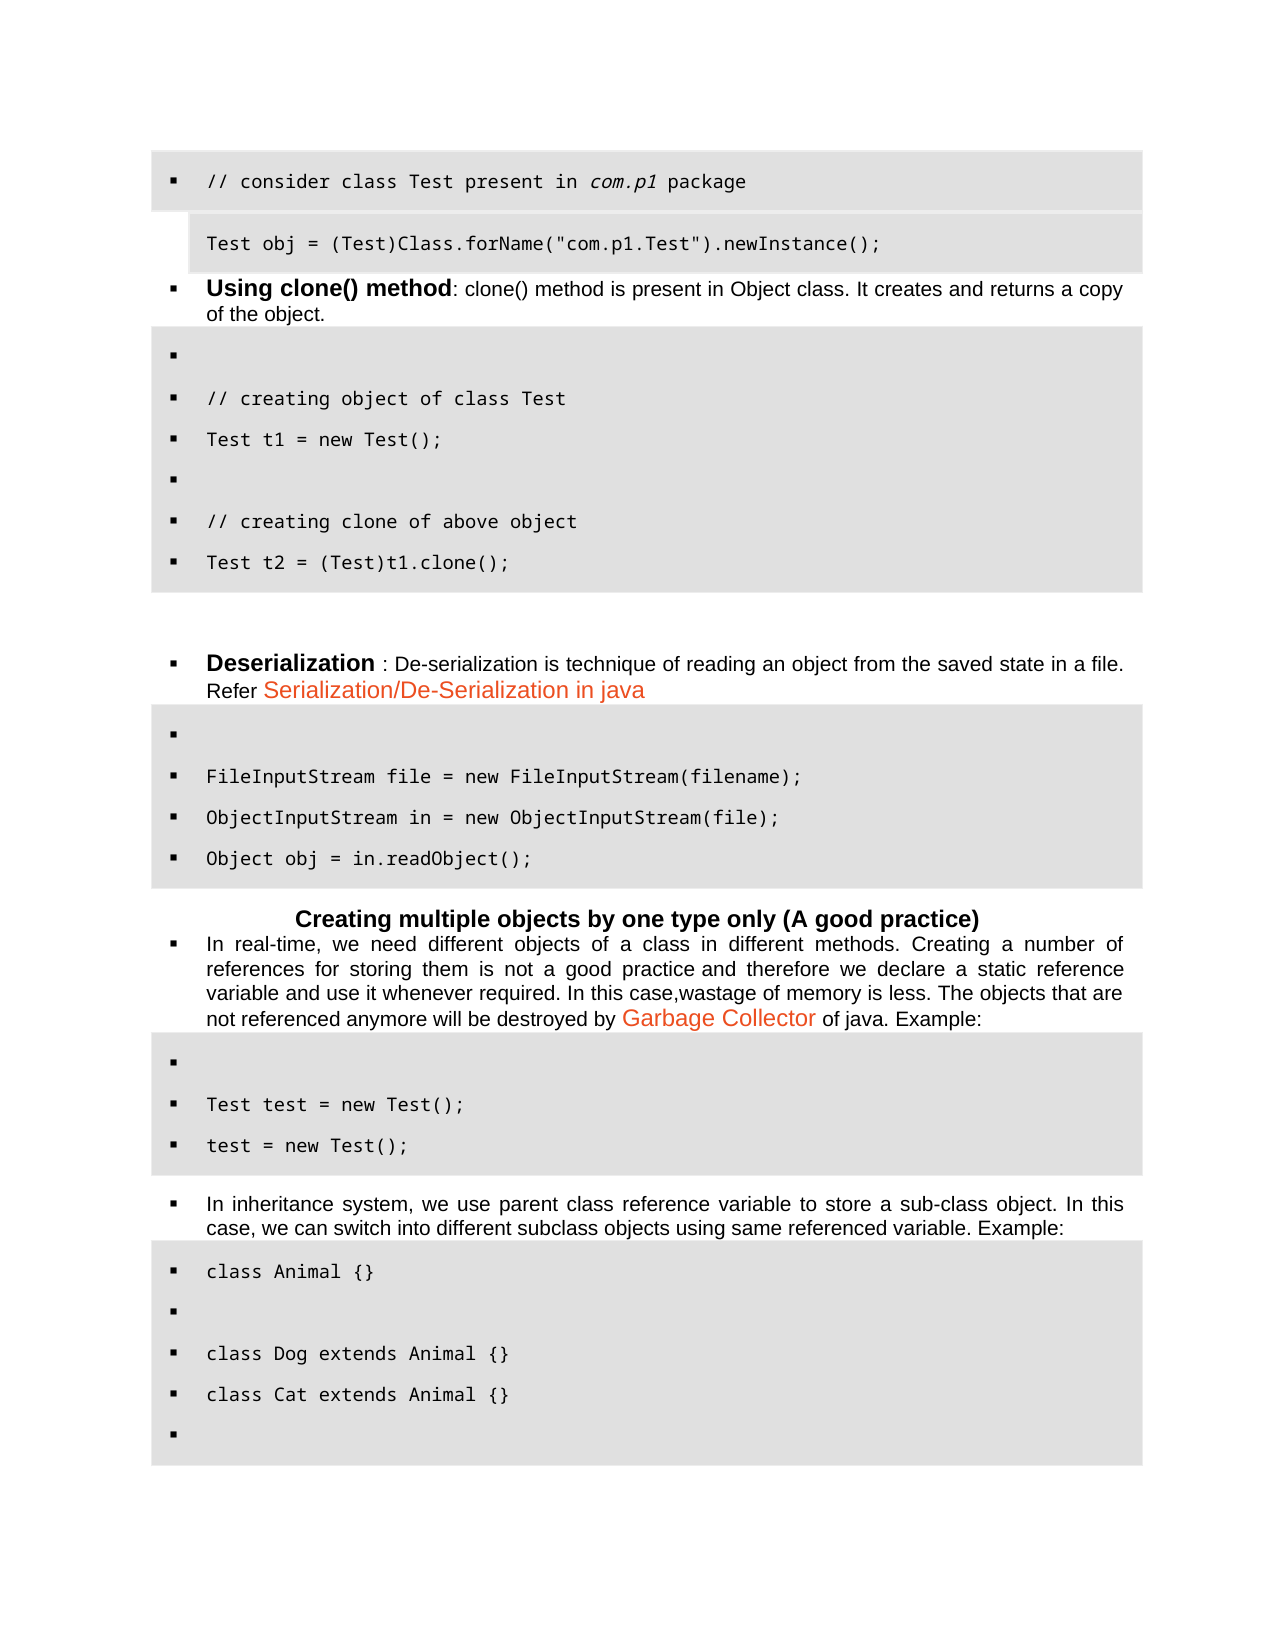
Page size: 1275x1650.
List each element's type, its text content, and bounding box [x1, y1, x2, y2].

list ObjectInputStream in = new ObjectInputStream(file); [152, 786, 1142, 827]
list // creating object of class Test [152, 367, 1142, 408]
list Deserialization : De-serialization is technique of reading an object from the saved state in a file. Refer Serialization/De-Serialization in java [169, 648, 1125, 704]
text Creating multiple objects by one type only (A good practice) [150, 905, 1125, 932]
list FileInputStream file = new FileInputStream(filename); [152, 745, 1142, 786]
list // creating clone of above object [152, 490, 1142, 531]
list Object obj = in.readObject(); [152, 827, 1142, 888]
list Test test = new Test(); [152, 1073, 1142, 1114]
list // consider class Test present in com.p1 package [152, 152, 1142, 210]
list Using clone() method: clone() method is present in Object class. It creates and returns a copy of the object. [169, 274, 1125, 326]
list In inheritance system, we use parent class reference variable to store a sub-class object. In this case, we can switch into different subclass objects using same referenced variable. Example: [169, 1192, 1125, 1240]
list class Animal {} [152, 1241, 1142, 1281]
list In real-time, we need different objects of a class in different methods. Creating a number of references for storing them is not a good practice and therefore we declare a static reference variable and use it whenever required. In this case,wastage of memory is less. The objects that are not referenced anymore will be destroyed by Garbage Collector of java. Example: [169, 932, 1125, 1032]
list class Dog extends Animal {} [152, 1322, 1142, 1363]
list test = new Test(); [152, 1114, 1142, 1175]
list Test t2 = (Test)t1.clone(); [152, 531, 1142, 592]
list Test t1 = new Test(); [152, 408, 1142, 449]
text Test obj = (Test)Class.forName("com.p1.Test").newInstance(); [190, 214, 1142, 272]
list class Cat extends Animal {} [152, 1363, 1142, 1404]
